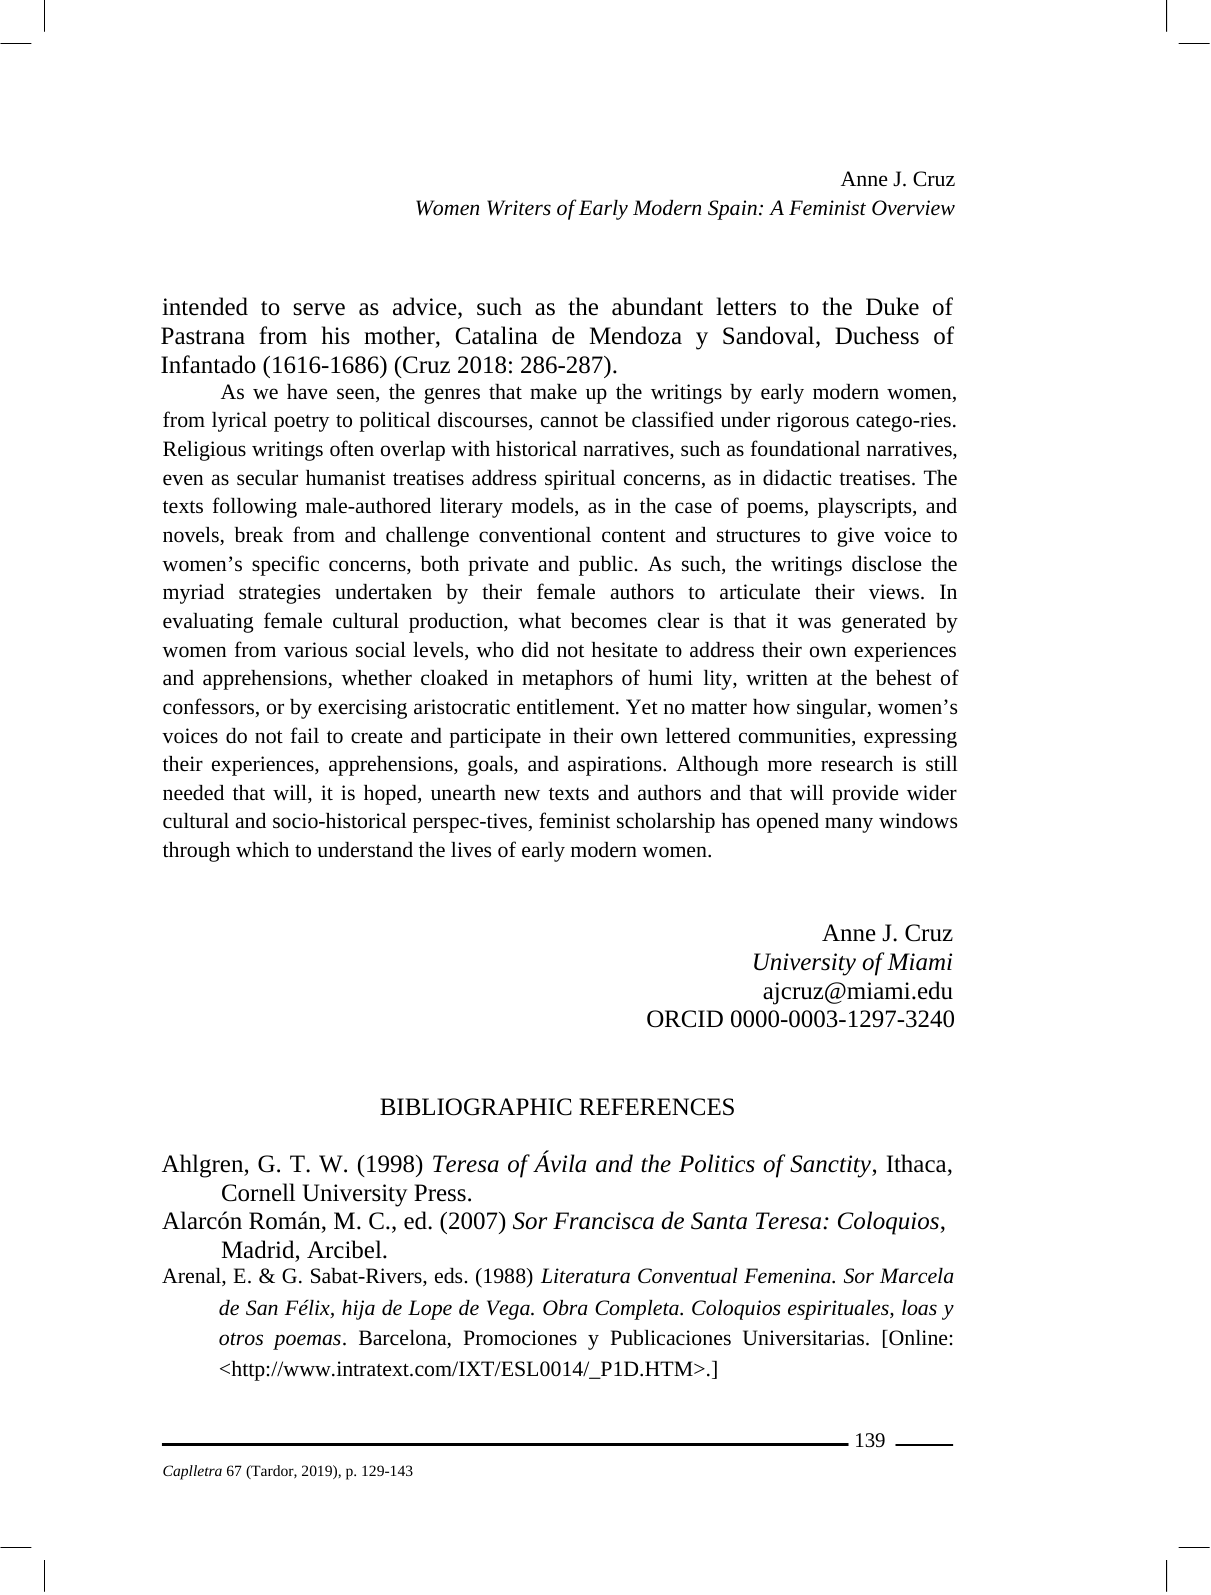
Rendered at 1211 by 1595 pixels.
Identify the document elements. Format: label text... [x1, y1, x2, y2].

text University of Miami [150, 947, 953, 976]
picture [1178, 42, 1210, 46]
text Caplletra 67 (Tardor, 2019), p. 129-143 [162, 1462, 1060, 1479]
text Women Writers of Early Modern Spain: A Feminist Overview [150, 195, 955, 221]
text Alarcón Román, M. C., ed. (2007) Sor Francisca de Santa Teresa: Coloquios, Madrid, Arcibel. [162, 1207, 957, 1263]
text ORCID 0000-0003-1297-3240 [150, 1004, 955, 1033]
picture [1164, 1560, 1168, 1592]
picture [1164, 0, 1168, 32]
text Anne J. Cruz [150, 918, 953, 947]
text Anne J. Cruz [150, 166, 955, 191]
text 139 [854, 1428, 1060, 1452]
text Ahlgren, G. T. W. (1998) Teresa of Ávila and the Politics of Sanctity, Ithaca, Cornell University Press. [161, 1149, 953, 1207]
text intended to serve as advice, such as the abundant letters to the Duke of Pastrana from his mother, Catalina de Mendoza y Sandoval, Duchess of Infantado (1616-1686) (Cruz 2018: 286-287). [160, 293, 955, 379]
picture [0, 42, 32, 46]
text As we have seen, the genres that make up the writings by early modern women, from lyrical poetry to political discourses, cannot be classified under rigorous catego-ries. Religious writings often overlap with historical narratives, such as foundational narratives, even as secular humanist treatises address spiritual concerns, as in didactic treatises. The texts following male-authored literary models, as in the case of poems, playscripts, and novels, break from and challenge conventional content and structures to give voice to women’s specific concerns, both private and public. As such, the writings disclose the myriad strategies undertaken by their female authors to articulate their views. In evaluating female cultural production, what becomes clear is that it was generated by women from various social levels, who did not hesitate to address their own experiences and apprehensions, whether cloaked in metaphors of humi­ lity, written at the behest of confessors, or by exercising aristocratic entitlement. Yet no matter how singular, women’s voices do not fail to create and participate in their own lettered communities, expressing their experiences, apprehensions, goals, and aspirations. Although more research is still needed that will, it is hoped, unearth new texts and authors and that will provide wider cultural and socio-historical perspec-tives, feminist scholarship has opened many windows through which to understand the lives of early modern women. [162, 379, 959, 862]
text BIBLIOGRAPHIC REFERENCES [150, 1092, 965, 1120]
text ajcruz@miami.edu [150, 976, 953, 1004]
text Arenal, E. & G. Sabat-Rivers, eds. (1988) Literatura Conventual Femenina. Sor Marcela de San Félix, hija de Lope de Vega. Obra Completa. Coloquios espirituales, loas y otros poemas. Barcelona, Promociones y Publicaciones Universitarias. [Online: <http://www.intratext.com/IXT/ESL0014/_P1D.HTM>.] [162, 1263, 955, 1382]
